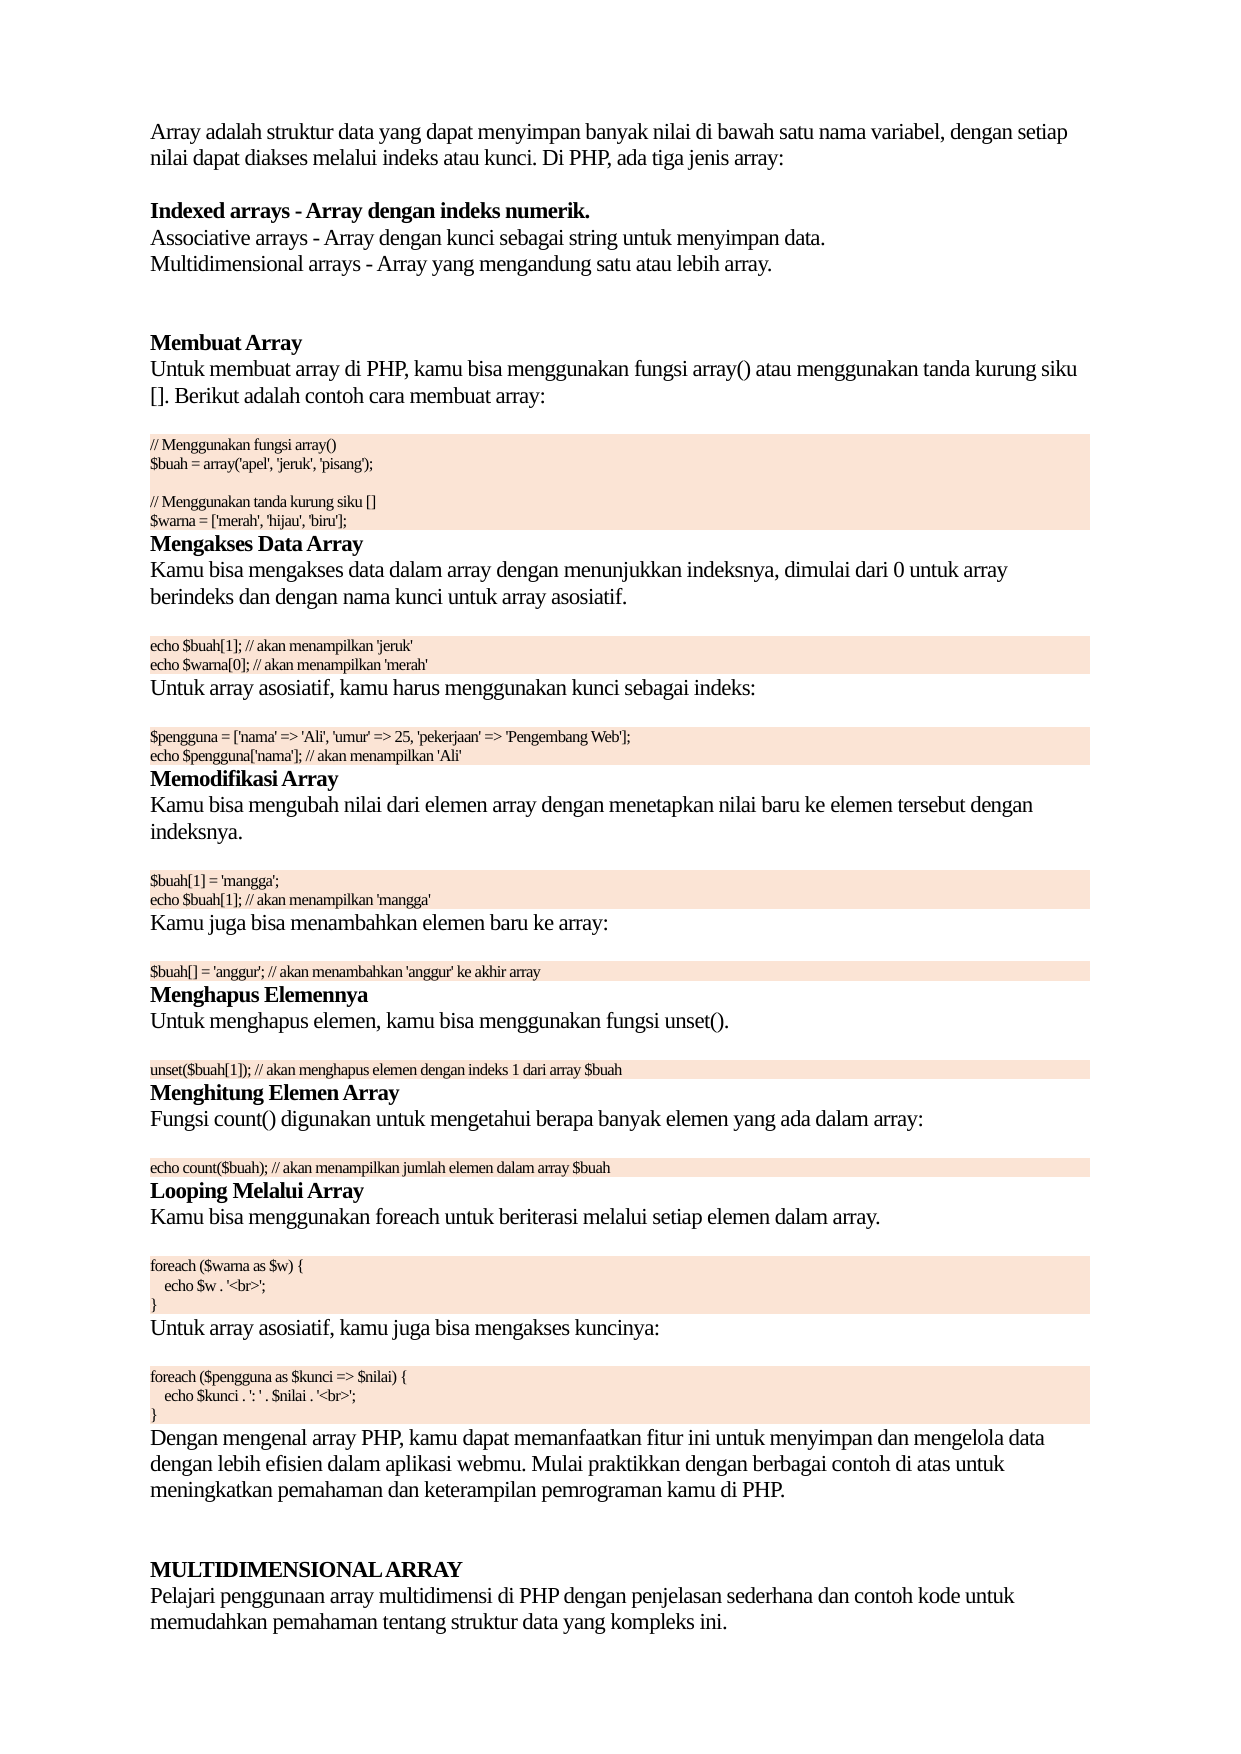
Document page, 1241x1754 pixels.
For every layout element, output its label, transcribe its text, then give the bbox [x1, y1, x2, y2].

text Untuk array asosiatif, kamu juga bisa mengakses kuncinya: [150, 1314, 1090, 1340]
text Kamu juga bisa menambahkan elemen baru ke array: [150, 909, 1090, 935]
text echo $buah[1]; // akan menampilkan 'jeruk' [150, 636, 1090, 655]
text echo $kunci . ': ' . $nilai . '<br>'; [150, 1386, 1090, 1405]
text Array adalah struktur data yang dapat menyimpan banyak nilai di bawah satu nama variabel, dengan setiap nilai dapat diakses melalui indeks atau kunci. Di PHP, ada tiga jenis array: [150, 118, 1090, 171]
text Indexed arrays - Array dengan indeks numerik. [150, 197, 1090, 223]
text Menghapus Elemennya [150, 981, 1090, 1007]
text Fungsi count() digunakan untuk mengetahui berapa banyak elemen yang ada dalam array: [150, 1105, 1090, 1132]
text $buah[1] = 'mangga'; [150, 870, 1090, 889]
text } [150, 1294, 1090, 1314]
text Associative arrays - Array dengan kunci sebagai string untuk menyimpan data. [150, 223, 1090, 250]
text unset($buah[1]); // akan menghapus elemen dengan indeks 1 dari array $buah [150, 1060, 1090, 1079]
text foreach ($pengguna as $kunci => $nilai) { [150, 1366, 1090, 1386]
text $pengguna = ['nama' => 'Ali', 'umur' => 25, 'pekerjaan' => 'Pengembang Web']; [150, 727, 1090, 746]
text echo $pengguna['nama']; // akan menampilkan 'Ali' [150, 746, 1090, 765]
text $buah = array('apel', 'jeruk', 'pisang'); [150, 453, 1090, 473]
text Looping Melalui Array [150, 1177, 1090, 1203]
text Multidimensional arrays - Array yang mengandung satu atau lebih array. [150, 250, 1090, 276]
text MULTIDIMENSIONAL ARRAY [150, 1556, 1090, 1582]
text echo count($buah); // akan menampilkan jumlah elemen dalam array $buah [150, 1158, 1090, 1177]
text foreach ($warna as $w) { [150, 1256, 1090, 1275]
text // Menggunakan tanda kurung siku [] [150, 492, 1090, 511]
text Untuk menghapus elemen, kamu bisa menggunakan fungsi unset(). [150, 1007, 1090, 1033]
text echo $buah[1]; // akan menampilkan 'mangga' [150, 889, 1090, 909]
text // Menggunakan fungsi array() [150, 434, 1090, 453]
text $buah[] = 'anggur'; // akan menambahkan 'anggur' ke akhir array [150, 961, 1090, 981]
text Dengan mengenal array PHP, kamu dapat memanfaatkan fitur ini untuk menyimpan dan mengelola data dengan lebih efisien dalam aplikasi webmu. Mulai praktikkan dengan berbagai contoh di atas untuk meningkatkan pemahaman dan keterampilan pemrograman kamu di PHP. [150, 1424, 1090, 1503]
text echo $warna[0]; // akan menampilkan 'merah' [150, 655, 1090, 674]
text } [150, 1405, 1090, 1424]
text Kamu bisa mengakses data dalam array dengan menunjukkan indeksnya, dimulai dari 0 untuk array berindeks dan dengan nama kunci untuk array asosiatif. [150, 557, 1090, 609]
text Memodifikasi Array [150, 765, 1090, 791]
text $warna = ['merah', 'hijau', 'biru']; [150, 511, 1090, 530]
text Menghitung Elemen Array [150, 1079, 1090, 1105]
text Untuk array asosiatif, kamu harus menggunakan kunci sebagai indeks: [150, 674, 1090, 700]
text Kamu bisa mengubah nilai dari elemen array dengan menetapkan nilai baru ke elemen tersebut dengan indeksnya. [150, 791, 1090, 844]
text echo $w . '<br>'; [150, 1275, 1090, 1294]
text Membuat Array [150, 329, 1090, 355]
text Mengakses Data Array [150, 530, 1090, 557]
text Pelajari penggunaan array multidimensi di PHP dengan penjelasan sederhana dan contoh kode untuk memudahkan pemahaman tentang struktur data yang kompleks ini. [150, 1582, 1090, 1635]
text Untuk membuat array di PHP, kamu bisa menggunakan fungsi array() atau menggunakan tanda kurung siku []. Berikut adalah contoh cara membuat array: [150, 355, 1090, 408]
text Kamu bisa menggunakan foreach untuk beriterasi melalui setiap elemen dalam array. [150, 1203, 1090, 1230]
